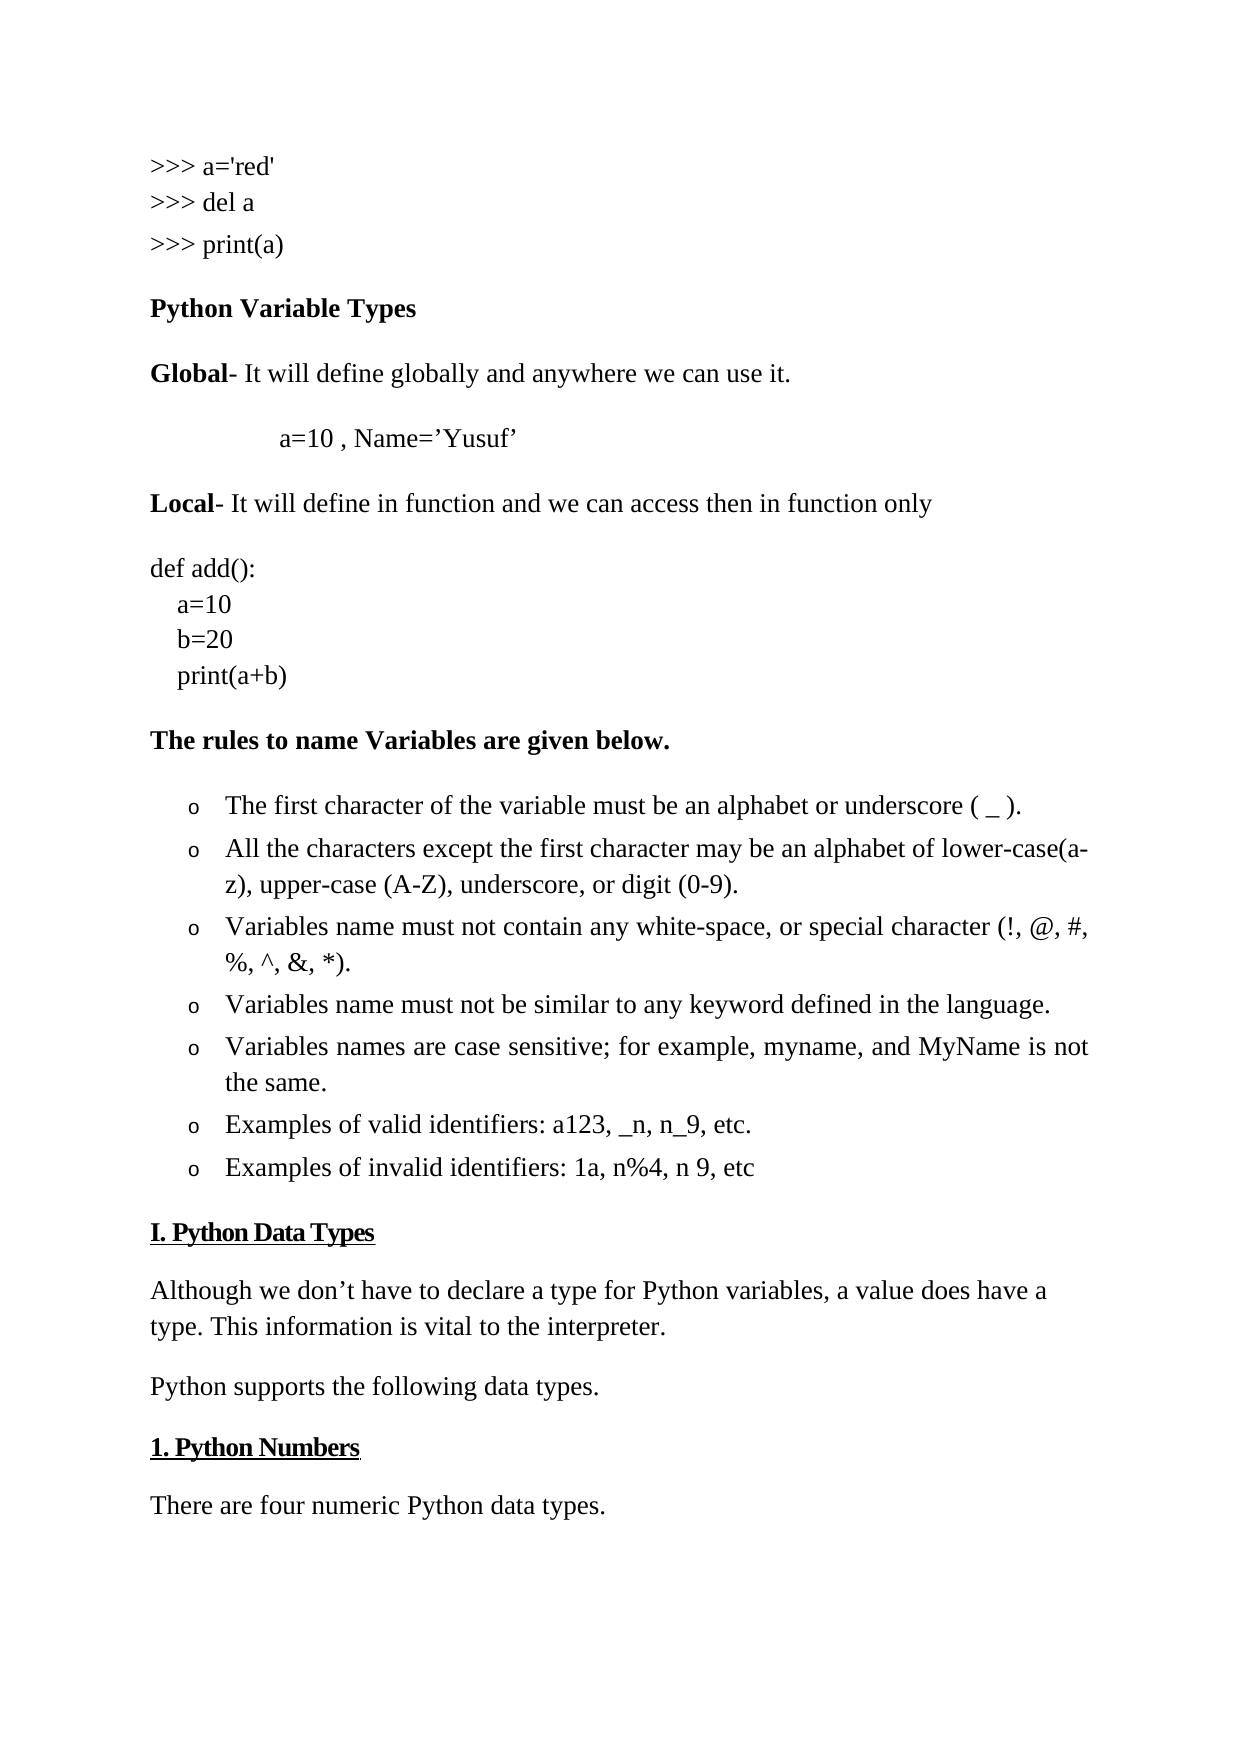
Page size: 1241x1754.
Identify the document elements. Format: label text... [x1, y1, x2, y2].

list Variables name must not contain any white-space, or special character (!, @, #, %, ^, &, *). [187, 910, 1090, 977]
list Examples of valid identifiers: a123, _n, n_9, etc. [187, 1108, 1090, 1140]
list All the characters except the first character may be an alphabet of lower-case(a-z), upper-case (A-Z), underscore, or digit (0-9). [187, 832, 1090, 899]
text The rules to name Variables are given below. [150, 724, 1090, 755]
subtitle 1. Python Numbers [150, 1431, 1090, 1462]
list Variables name must not be similar to any keyword defined in the language. [187, 988, 1090, 1019]
list Examples of invalid identifiers: 1a, n%4, n 9, etc [187, 1151, 1090, 1183]
text Although we don’t have to declare a type for Python variables, a value does have a type. This information is vital to the interpreter. [150, 1274, 1090, 1341]
text Python Variable Types [150, 293, 1090, 324]
subtitle I. Python Data Types [150, 1216, 1090, 1248]
text >>> del a [150, 186, 1090, 217]
text a=10 , Name=’Yusuf’ [225, 422, 1090, 453]
text There are four numeric Python data types. [150, 1489, 1090, 1520]
text def add(): a=10 b=20 print(a+b) [150, 552, 1090, 691]
list Variables names are case sensitive; for example, myname, and MyName is not the same. [187, 1030, 1090, 1098]
text >>> a='red' [150, 150, 1090, 181]
text Python supports the following data types. [150, 1371, 1090, 1402]
text Local- It will define in function and we can access then in function only [150, 487, 1090, 518]
text Global- It will define globally and anywhere we can use it. [150, 357, 1090, 389]
list The first character of the variable must be an alphabet or underscore ( _ ). [187, 789, 1090, 821]
text >>> print(a) [150, 228, 1090, 259]
